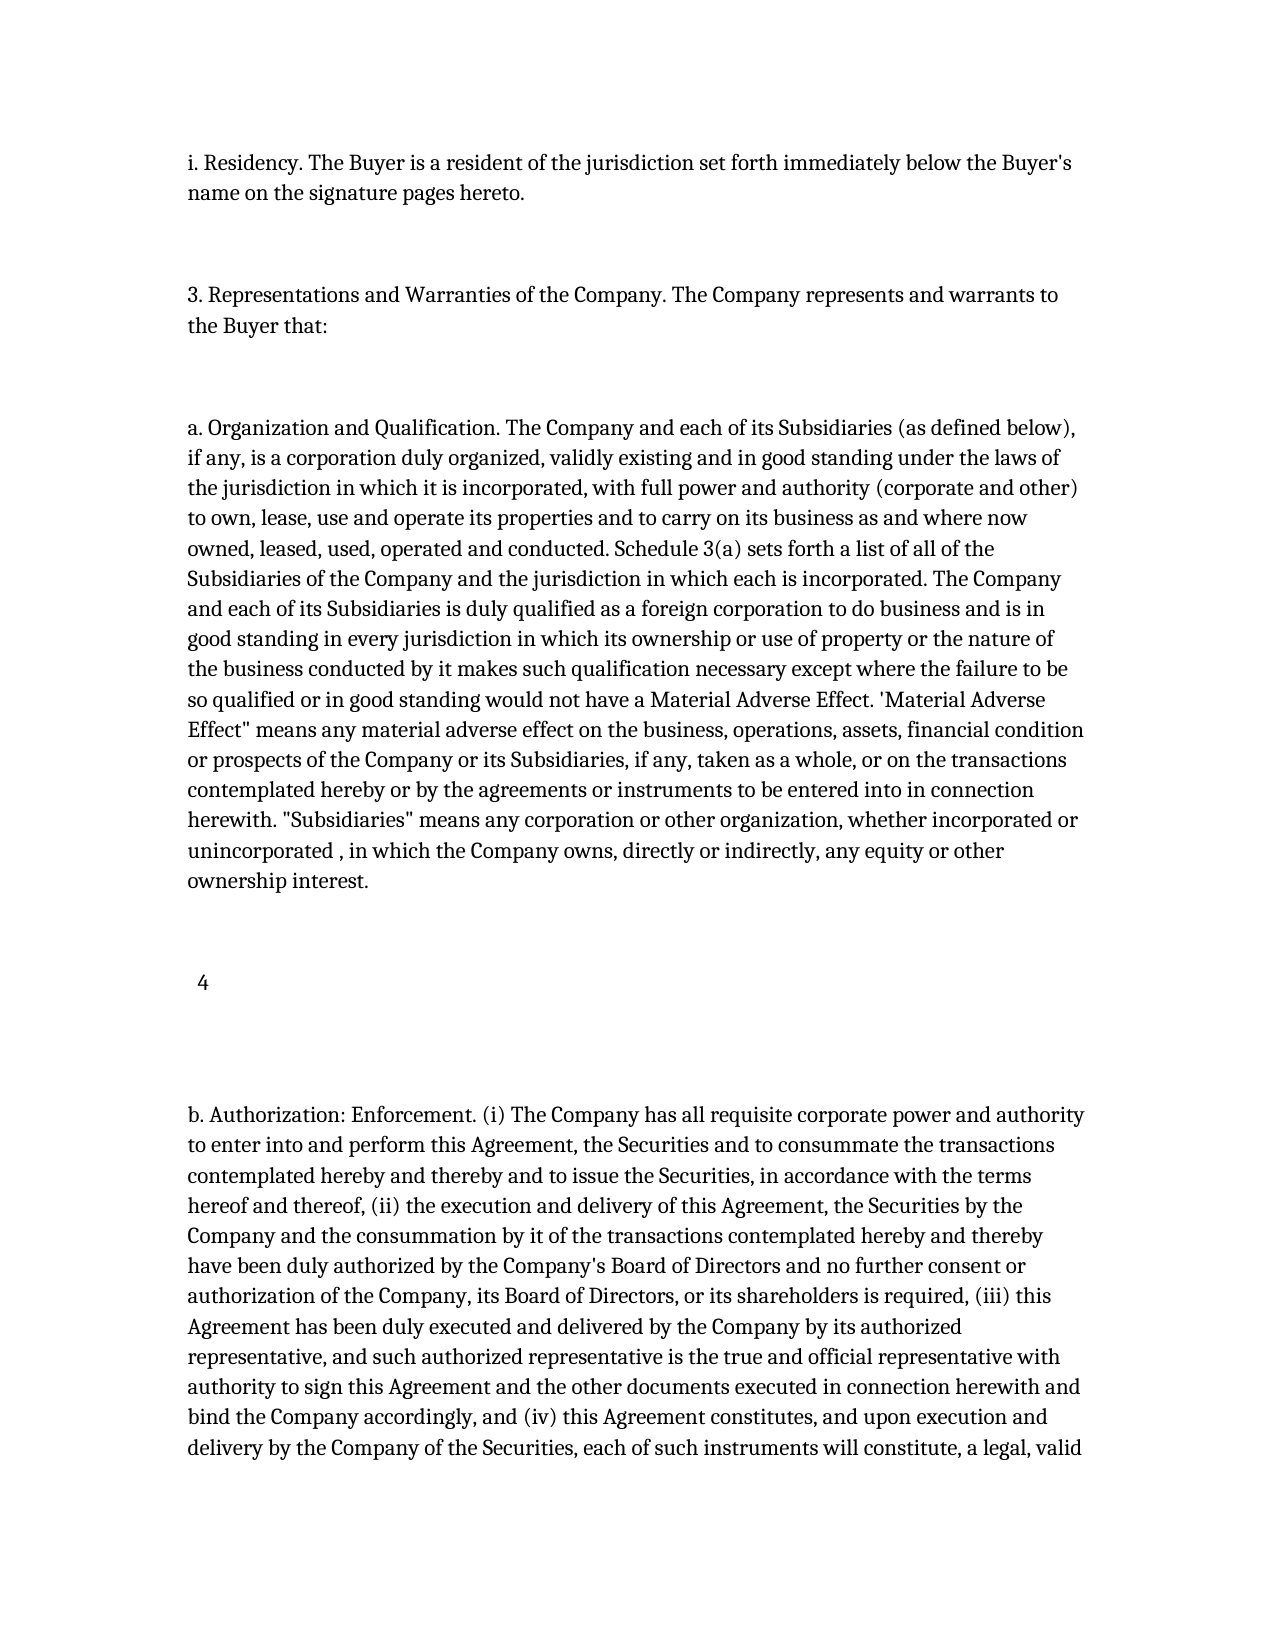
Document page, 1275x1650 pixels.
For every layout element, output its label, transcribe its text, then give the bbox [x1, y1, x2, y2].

text a. Organization and Qualification. The Company and each of its Subsidiaries (as defined below), if any, is a corporation duly organized, validly existing and in good standing under the laws of the jurisdiction in which it is incorporated, with full power and authority (corporate and other) to own, lease, use and operate its properties and to carry on its business as and where now owned, leased, used, operated and conducted. Schedule 3(a) sets forth a list of all of the Subsidiaries of the Company and the jurisdiction in which each is incorporated. The Company and each of its Subsidiaries is duly qualified as a foreign corporation to do business and is in good standing in every jurisdiction in which its ownership or use of property or the nature of the business conducted by it makes such qualification necessary except where the failure to be so qualified or in good standing would not have a Material Adverse Effect. 'Material Adverse Effect" means any material adverse effect on the business, operations, assets, financial condition or prospects of the Company or its Subsidiaries, if any, taken as a whole, or on the transactions contemplated hereby or by the agreements or instruments to be entered into in connection herewith. "Subsidiaries" means any corporation or other organization, whether incorporated or unincorporated , in which the Company owns, directly or indirectly, any equity or other ownership interest. [187, 414, 1087, 894]
text i. Residency. The Buyer is a resident of the jurisdiction set forth immediately below the Buyer's name on the signature pages hereto. [187, 150, 1087, 207]
text 4 [187, 970, 1087, 1026]
text 3. Representations and Warranties of the Company. The Company represents and warrants to the Buyer that: [187, 282, 1087, 339]
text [187, 1102, 1087, 1461]
